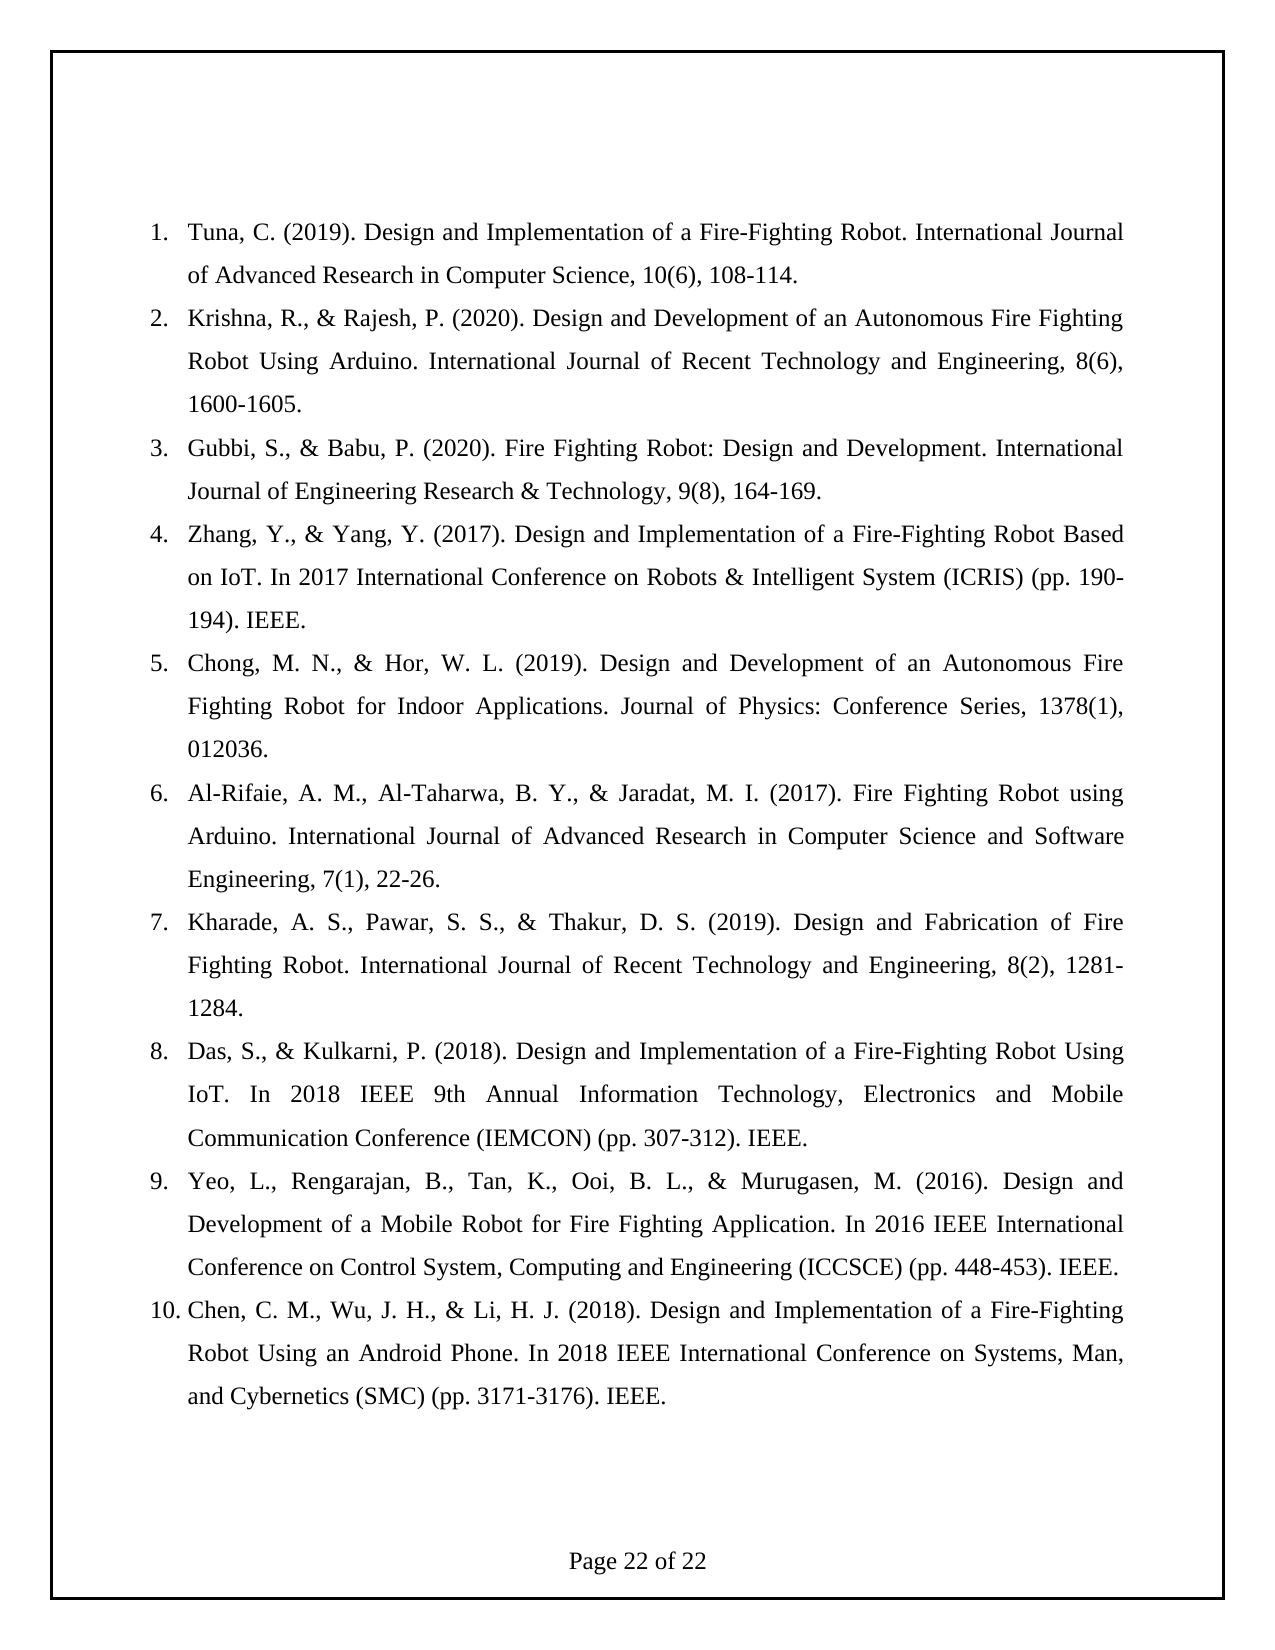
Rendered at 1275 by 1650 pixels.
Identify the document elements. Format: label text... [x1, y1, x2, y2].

list Yeo, L., Rengarajan, B., Tan, K., Ooi, B. L., & Murugasen, M. (2016). Design and Development of a Mobile Robot for Fire Fighting Application. In 2016 IEEE International Conference on Control System, Computing and Engineering (ICCSCE) (pp. 448-453). IEEE. [150, 1166, 1125, 1281]
list Kharade, A. S., Pawar, S. S., & Thakur, D. S. (2019). Design and Fabrication of Fire Fighting Robot. International Journal of Recent Technology and Engineering, 8(2), 1281-1284. [150, 907, 1125, 1022]
list Al-Rifaie, A. M., Al-Taharwa, B. Y., & Jaradat, M. I. (2017). Fire Fighting Robot using Arduino. International Journal of Advanced Research in Computer Science and Software Engineering, 7(1), 22-26. [150, 778, 1125, 893]
list Zhang, Y., & Yang, Y. (2017). Design and Implementation of a Fire-Fighting Robot Based on IoT. In 2017 International Conference on Robots & Intelligent System (ICRIS) (pp. 190-194). IEEE. [150, 519, 1125, 634]
list Tuna, C. (2019). Design and Implementation of a Fire-Fighting Robot. International Journal of Advanced Research in Computer Science, 10(6), 108-114. [150, 217, 1125, 289]
list Chen, C. M., Wu, J. H., & Li, H. J. (2018). Design and Implementation of a Fire-Fighting Robot Using an Android Phone. In 2018 IEEE International Conference on Systems, Man, and Cybernetics (SMC) (pp. 3171-3176). IEEE. [150, 1295, 1125, 1410]
list Krishna, R., & Rajesh, P. (2020). Design and Development of an Autonomous Fire Fighting Robot Using Arduino. International Journal of Recent Technology and Engineering, 8(6), 1600-1605. [150, 303, 1125, 418]
list Das, S., & Kulkarni, P. (2018). Design and Implementation of a Fire-Fighting Robot Using IoT. In 2018 IEEE 9th Annual Information Technology, Electronics and Mobile Communication Conference (IEMCON) (pp. 307-312). IEEE. [150, 1036, 1125, 1151]
list Gubbi, S., & Babu, P. (2020). Fire Fighting Robot: Design and Development. International Journal of Engineering Research & Technology, 9(8), 164-169. [150, 433, 1125, 504]
list Chong, M. N., & Hor, W. L. (2019). Design and Development of an Autonomous Fire Fighting Robot for Indoor Applications. Journal of Physics: Conference Series, 1378(1), 012036. [150, 648, 1125, 763]
